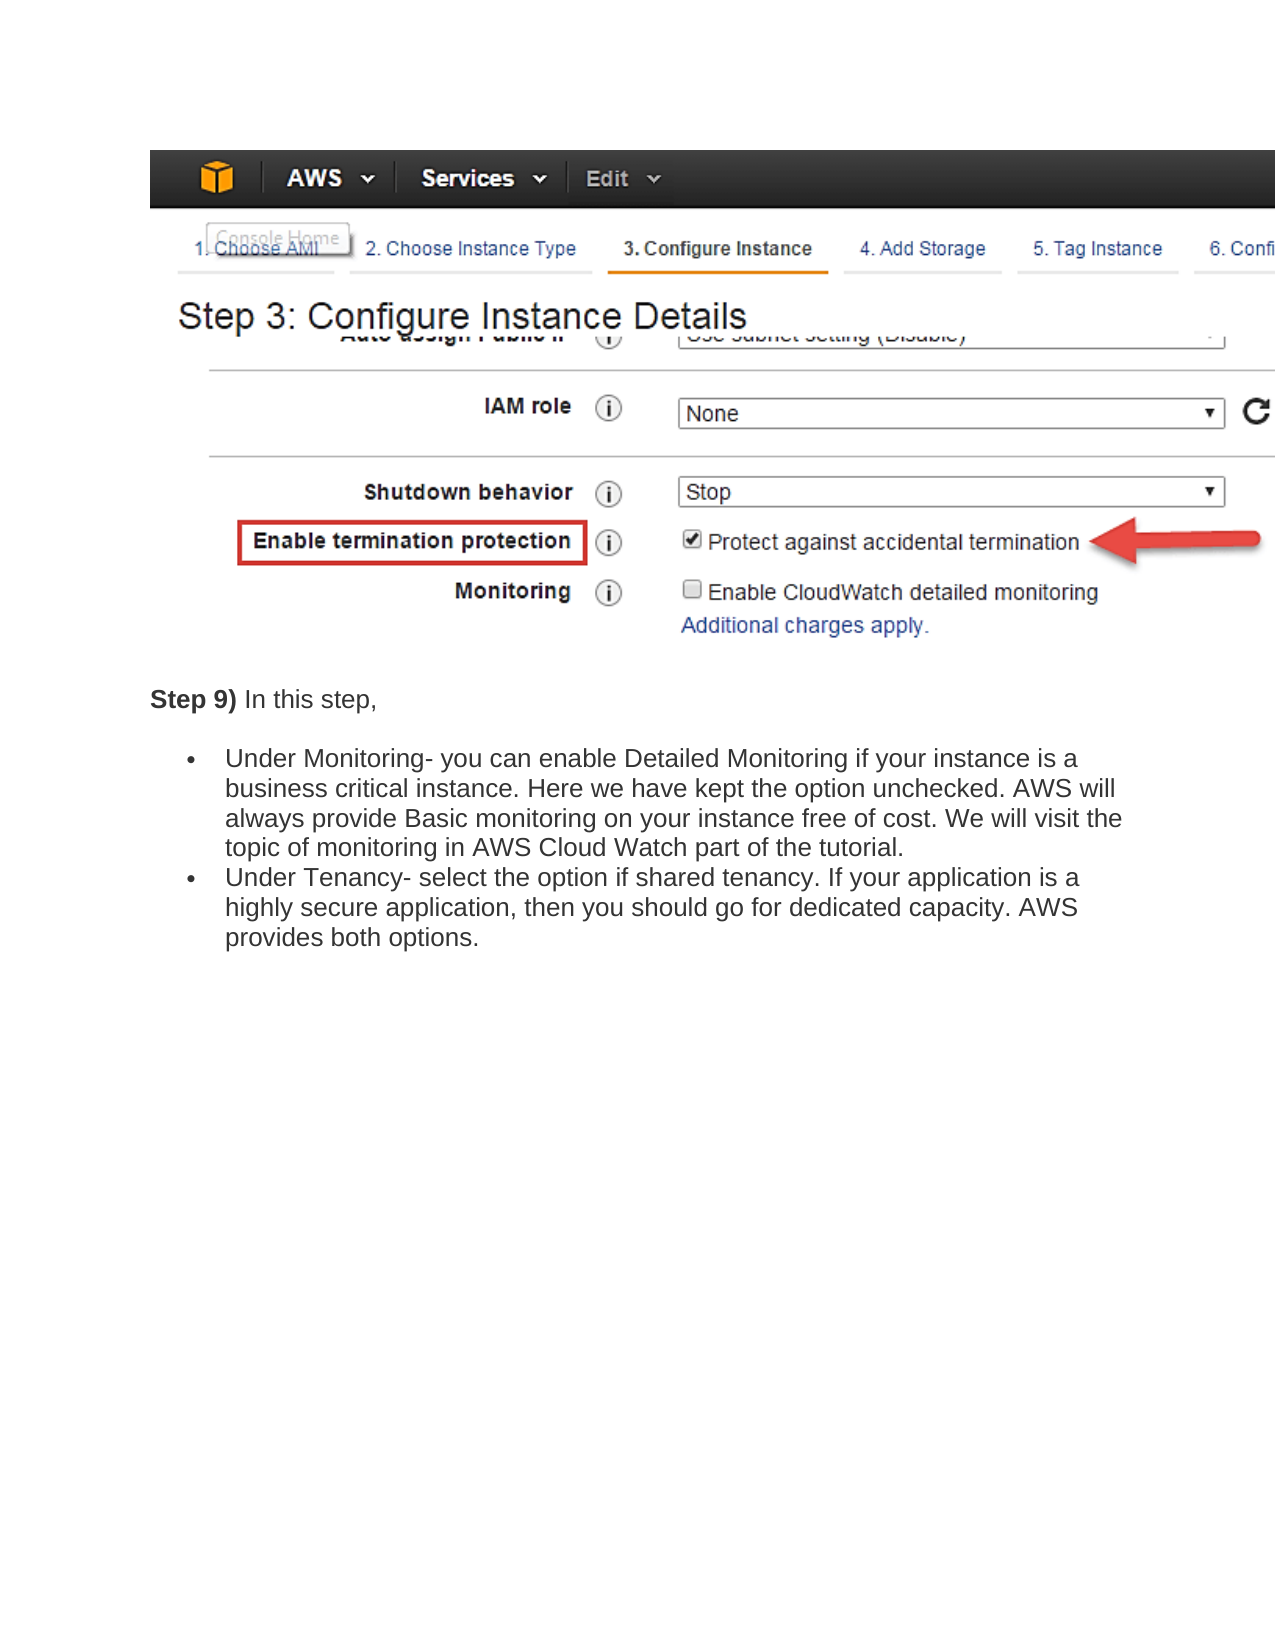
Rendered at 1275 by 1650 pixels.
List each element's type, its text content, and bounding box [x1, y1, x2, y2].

text Step 9) In this step, [150, 684, 1125, 714]
list Under Tenancy- select the option if shared tenancy. If your application is a highly secure application, then you should go for dedicated capacity. AWS provides both options. [187, 862, 1125, 952]
list Under Monitoring- you can enable Detailed Monitoring if your instance is a business critical instance. Here we have kept the option unchecked. AWS will always provide Basic monitoring on your instance free of cost. We will visit the topic of monitoring in AWS Cloud Watch part of the tutorial. [187, 743, 1125, 862]
picture [150, 150, 1275, 655]
